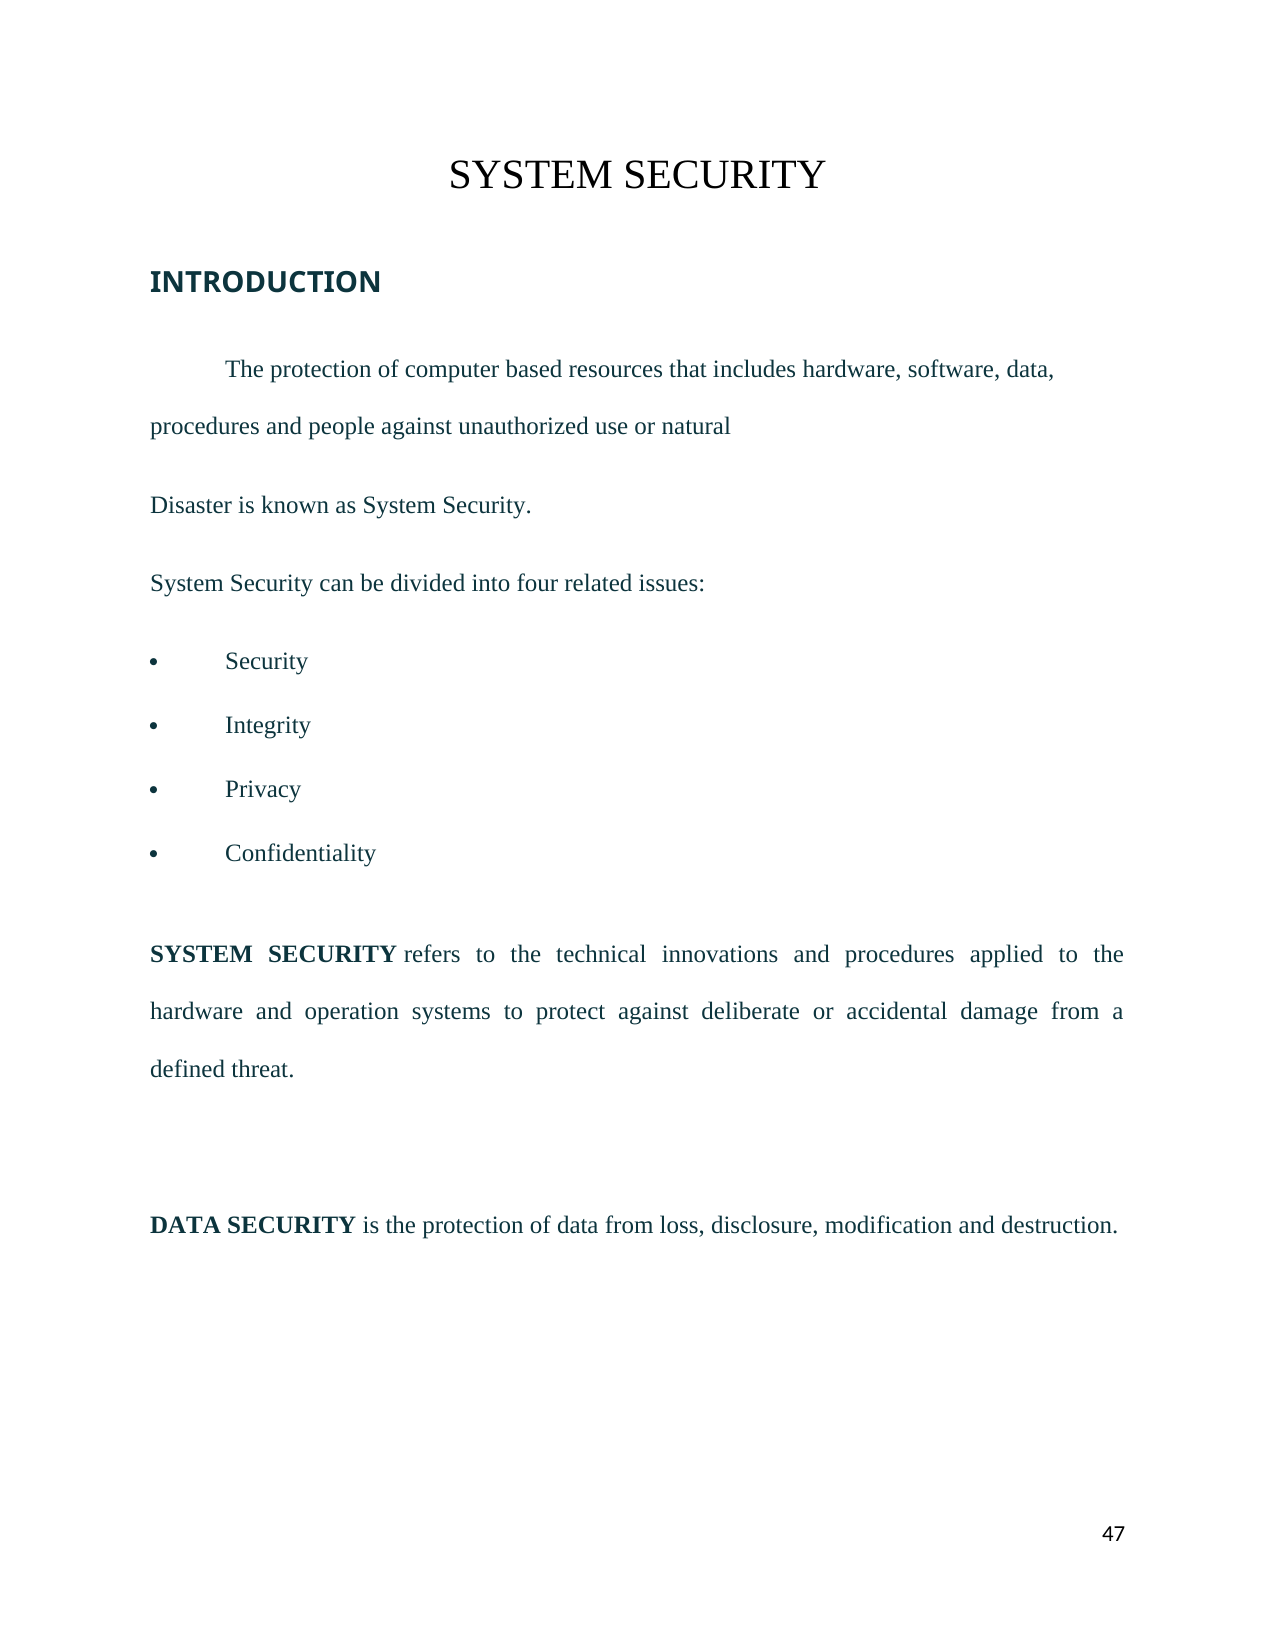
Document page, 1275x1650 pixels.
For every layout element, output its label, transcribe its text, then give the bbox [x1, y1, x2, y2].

subtitle INTRODUCTION [150, 226, 1125, 301]
text DATA SECURITY is the protection of data from loss, disclosure, modification and destruction. [150, 1211, 1125, 1239]
text System Security can be divided into four related issues: [150, 568, 1125, 597]
text The protection of computer based resources that includes hardware, software, data, procedures and people against unauthorized use or natural [150, 354, 1125, 440]
text Disaster is known as System Security. [150, 490, 1125, 518]
list Integrity [150, 710, 1125, 739]
text SYSTEM SECURITY [150, 150, 1125, 198]
list Confidentiality [150, 838, 1125, 866]
text SYSTEM SECURITY refers to the technical innovations and procedures applied to the hardware and operation systems to protect against deliberate or accidental damage from a defined threat. [150, 939, 1125, 1083]
list Privacy [150, 774, 1125, 803]
list Security [150, 646, 1125, 675]
